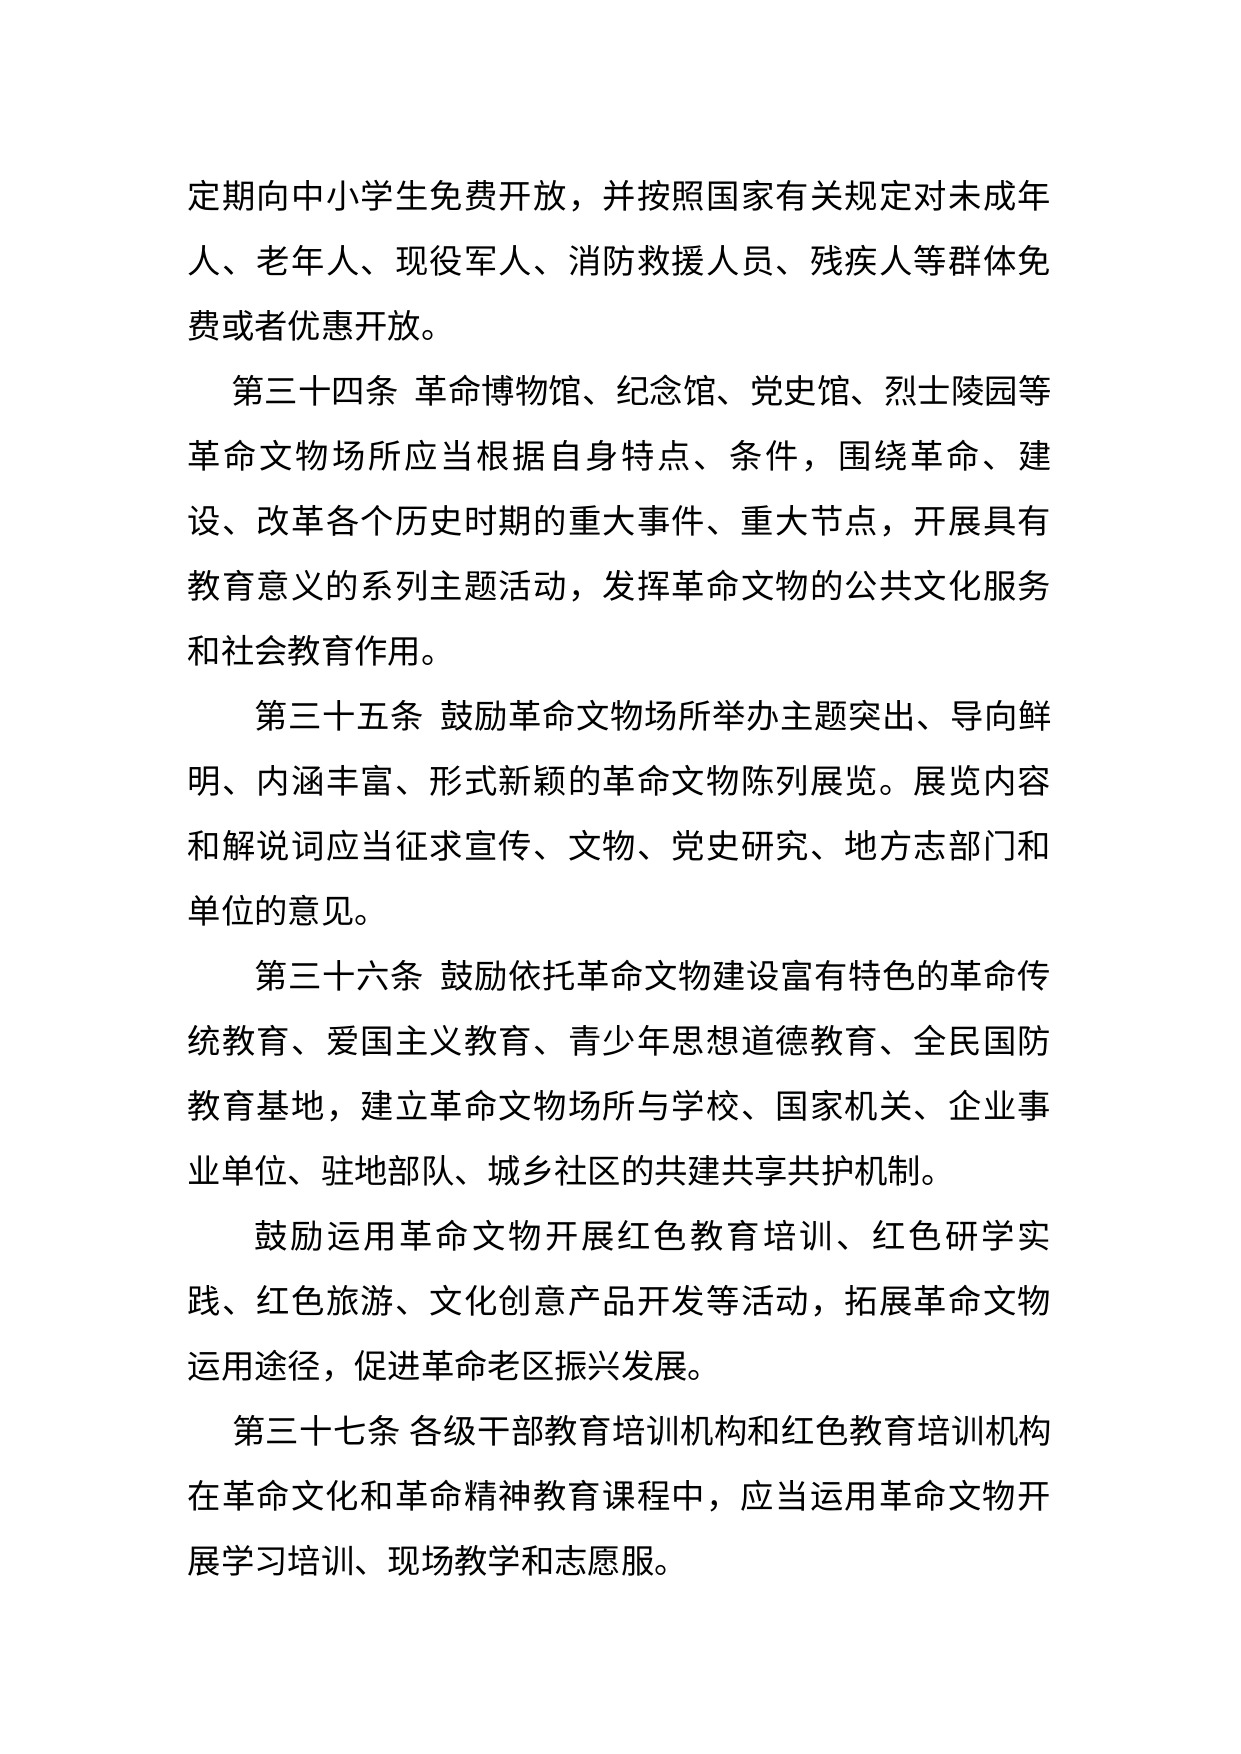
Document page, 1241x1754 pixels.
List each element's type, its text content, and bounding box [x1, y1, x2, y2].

text 鼓励运用革命文物开展红色教育培训、红色研学实践、红色旅游、文化创意产品开发等活动，拓展革命文物运用途径，促进革命老区振兴发展。 [187, 1202, 1053, 1397]
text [187, 162, 1053, 357]
text 第三十四条 革命博物馆、纪念馆、党史馆、烈士陵园等革命文物场所应当根据自身特点、条件，围绕革命、建设、改革各个历史时期的重大事件、重大节点，开展具有教育意义的系列主题活动，发挥革命文物的公共文化服务和社会教育作用。 [187, 357, 1053, 682]
text 第三十七条 各级干部教育培训机构和红色教育培训机构在革命文化和革命精神教育课程中，应当运用革命文物开展学习培训、现场教学和志愿服。 [187, 1397, 1053, 1592]
text 第三十五条 鼓励革命文物场所举办主题突出、导向鲜明、内涵丰富、形式新颖的革命文物陈列展览。展览内容和解说词应当征求宣传、文物、党史研究、地方志部门和单位的意见。 [187, 682, 1053, 942]
text 第三十六条 鼓励依托革命文物建设富有特色的革命传统教育、爱国主义教育、青少年思想道德教育、全民国防教育基地，建立革命文物场所与学校、国家机关、企业事业单位、驻地部队、城乡社区的共建共享共护机制。 [187, 942, 1053, 1202]
